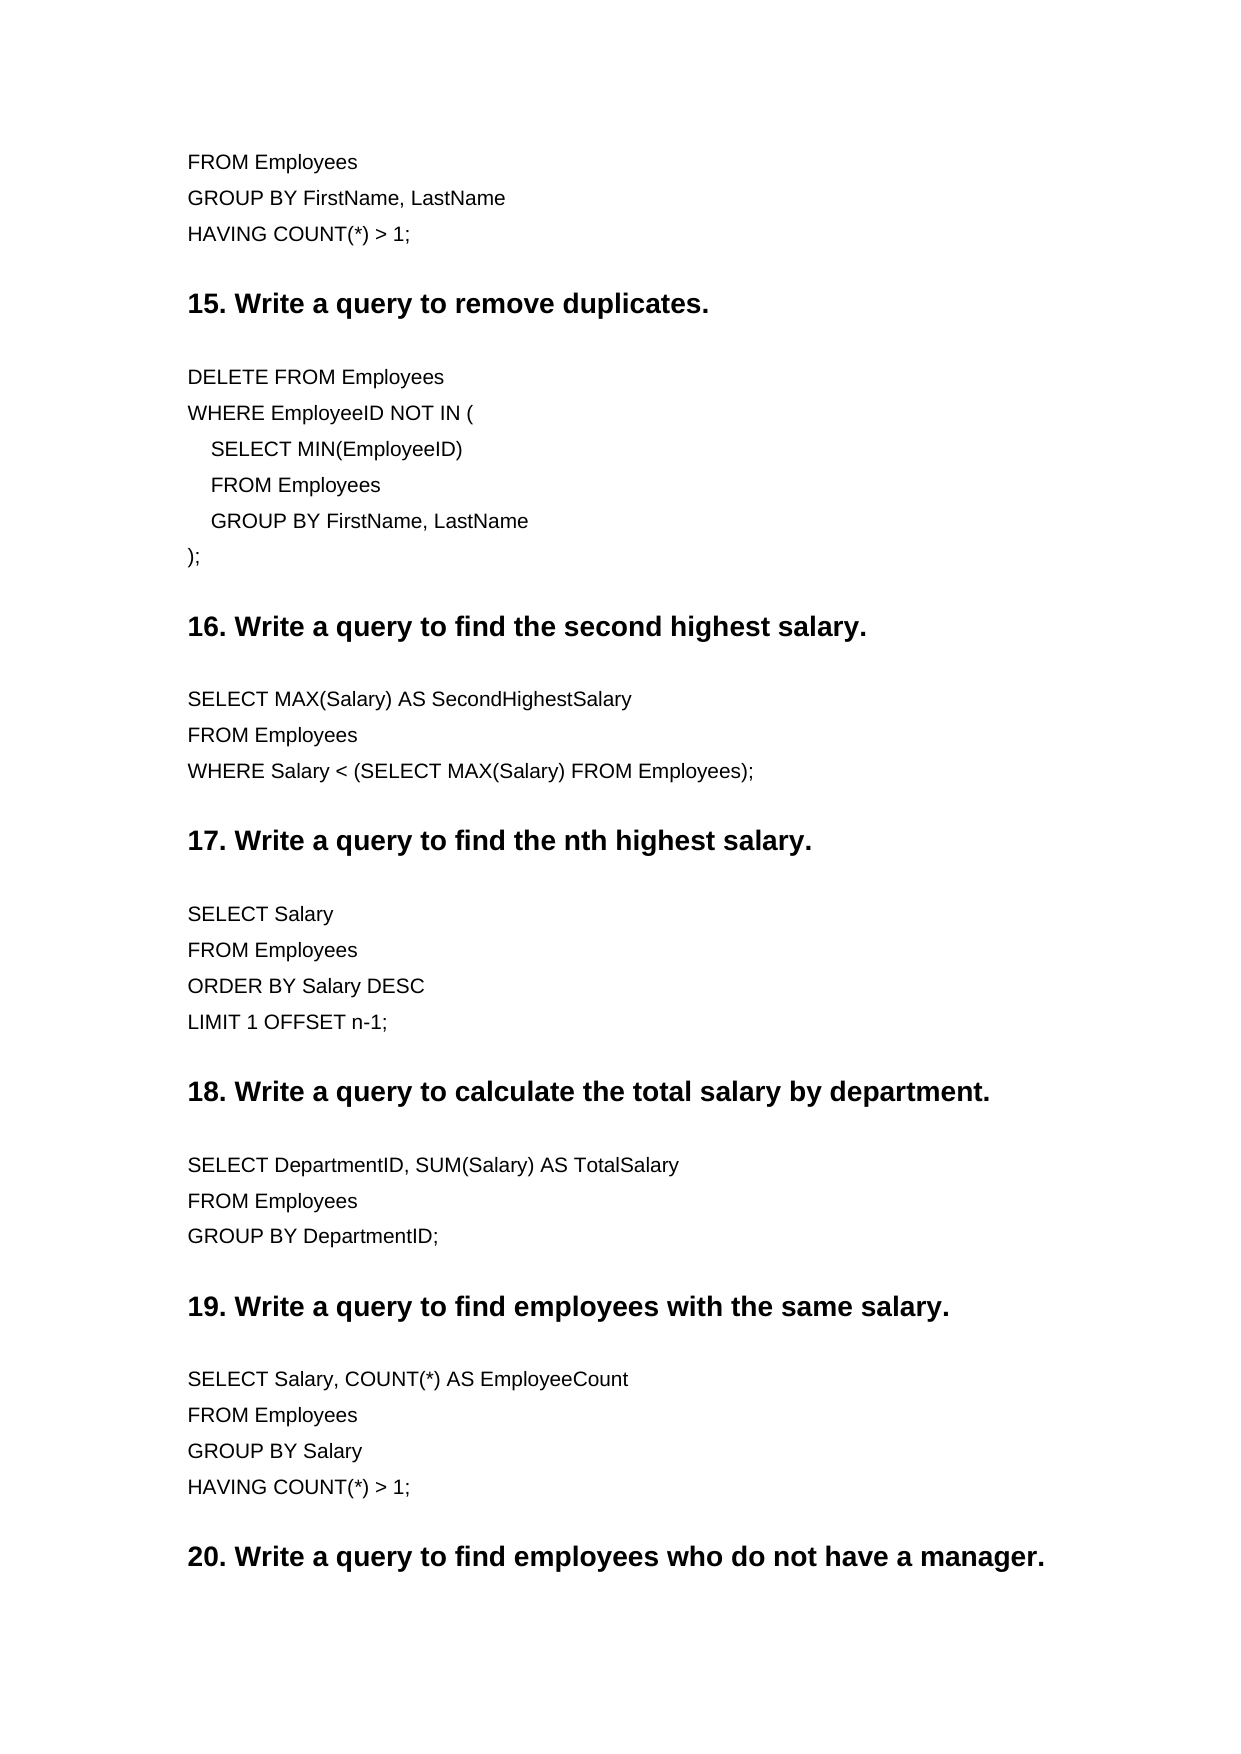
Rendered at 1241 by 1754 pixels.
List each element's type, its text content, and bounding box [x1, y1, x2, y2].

subtitle 19. Write a query to find employees with the same salary. [187, 1289, 1053, 1322]
text GROUP BY FirstName, LastName [187, 508, 1053, 532]
text FROM Employees [187, 472, 1053, 496]
subtitle 16. Write a query to find the second highest salary. [187, 609, 1053, 642]
text FROM Employees [187, 1188, 1053, 1212]
text WHERE Salary < (SELECT MAX(Salary) FROM Employees); [187, 759, 1053, 783]
text GROUP BY Salary [187, 1439, 1053, 1463]
text HAVING COUNT(*) > 1; [187, 1475, 1053, 1499]
text FROM Employees [187, 150, 1053, 174]
text GROUP BY DepartmentID; [187, 1224, 1053, 1248]
subtitle 17. Write a query to find the nth highest salary. [187, 824, 1053, 857]
text HAVING COUNT(*) > 1; [187, 222, 1053, 246]
text FROM Employees [187, 938, 1053, 962]
text GROUP BY FirstName, LastName [187, 186, 1053, 210]
text SELECT MIN(EmployeeID) [187, 437, 1053, 461]
text SELECT DepartmentID, SUM(Salary) AS TotalSalary [187, 1152, 1053, 1176]
text ); [187, 544, 1053, 568]
subtitle 15. Write a query to remove duplicates. [187, 287, 1053, 319]
subtitle 18. Write a query to calculate the total salary by department. [187, 1075, 1053, 1107]
text SELECT Salary [187, 902, 1053, 926]
subtitle 20. Write a query to find employees who do not have a manager. [187, 1540, 1053, 1572]
text ORDER BY Salary DESC [187, 974, 1053, 998]
text SELECT MAX(Salary) AS SecondHighestSalary [187, 687, 1053, 711]
text SELECT Salary, COUNT(*) AS EmployeeCount [187, 1367, 1053, 1391]
text WHERE EmployeeID NOT IN ( [187, 401, 1053, 424]
text FROM Employees [187, 1403, 1053, 1427]
text FROM Employees [187, 723, 1053, 747]
text DELETE FROM Employees [187, 365, 1053, 389]
text LIMIT 1 OFFSET n-1; [187, 1010, 1053, 1034]
